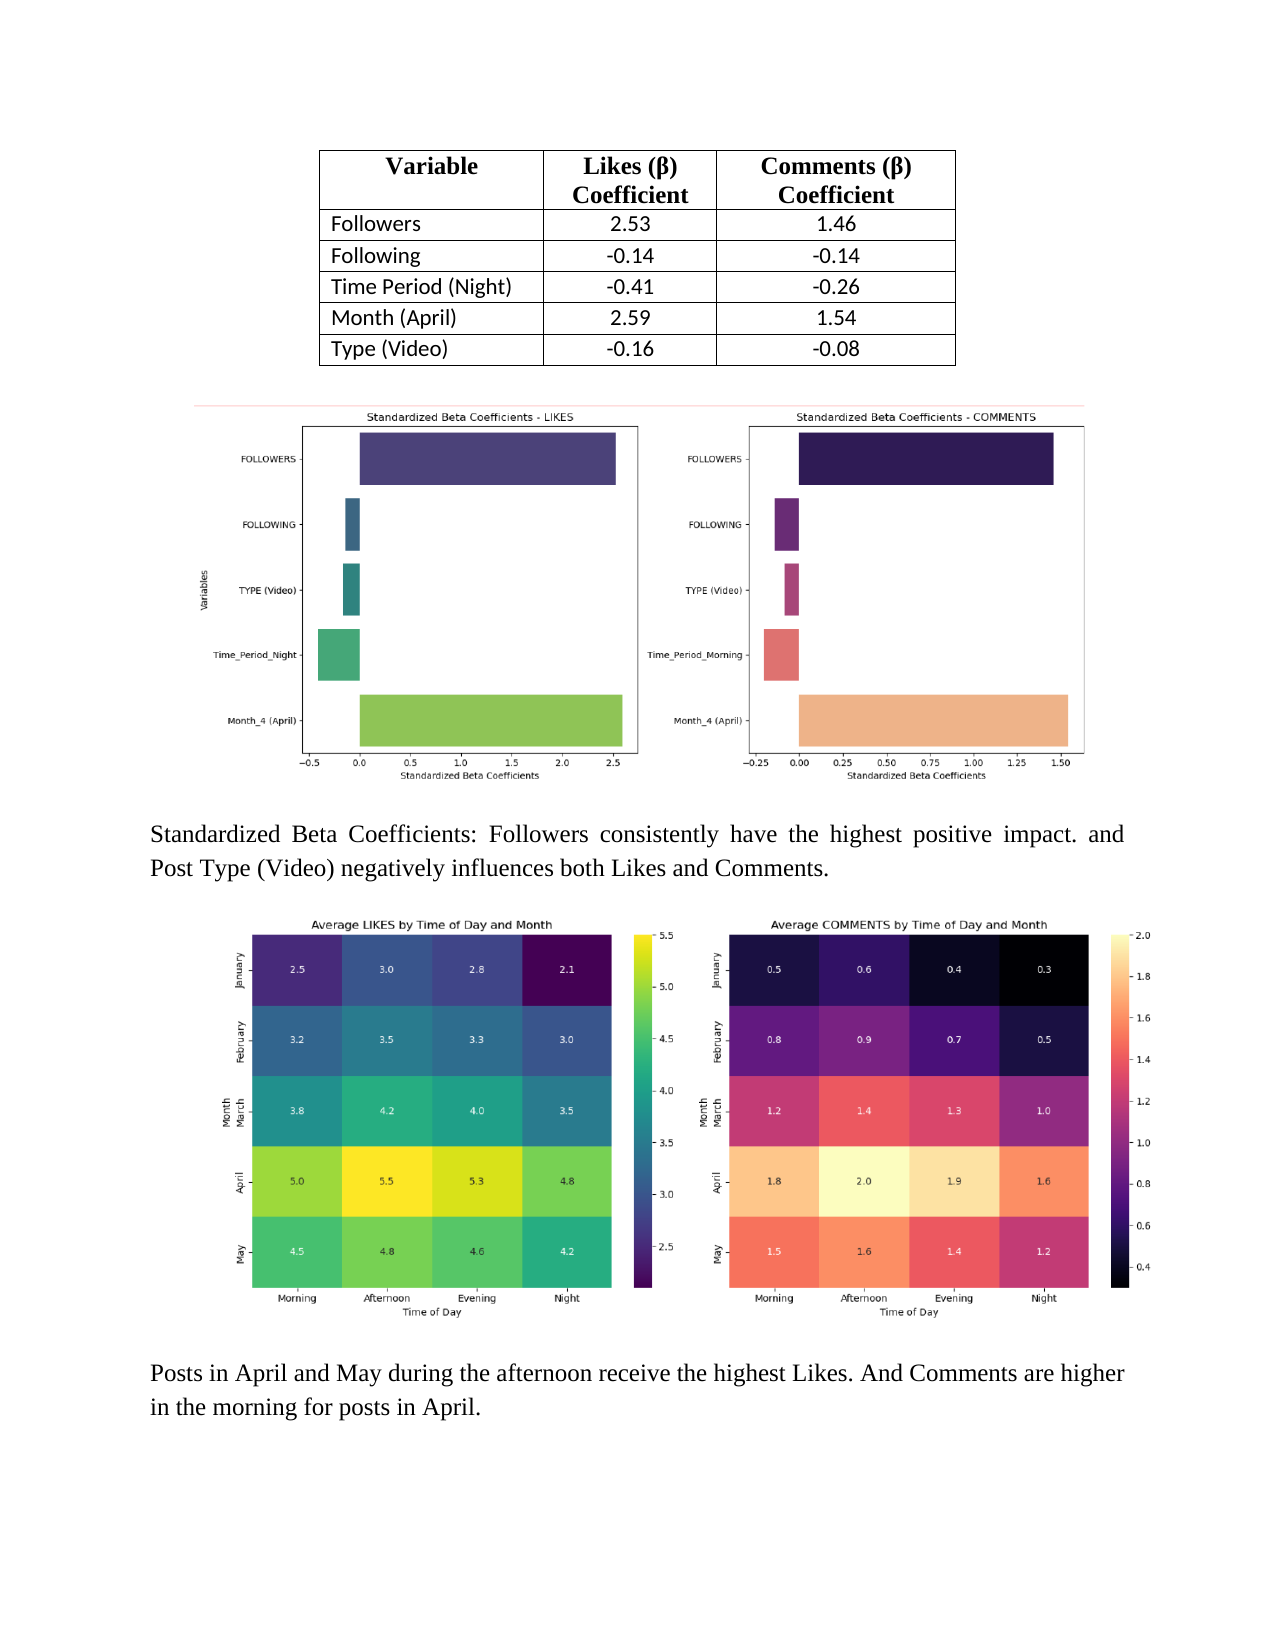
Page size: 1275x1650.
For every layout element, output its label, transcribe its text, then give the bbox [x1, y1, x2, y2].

table_cell -0.14 [717, 241, 955, 271]
table_cell -0.16 [544, 335, 716, 365]
table_cell Month (April) [320, 303, 543, 333]
text Posts in April and May during the afternoon receive the highest Likes. And Comments are higher in the morning for posts in April. [150, 1358, 1125, 1420]
table_header Variable [320, 151, 543, 208]
table_cell -0.14 [544, 241, 716, 271]
table_cell -0.41 [544, 272, 716, 302]
table_cell 2.53 [544, 210, 716, 240]
table_cell 1.46 [717, 210, 955, 240]
text Standardized Beta Coefficients: Followers consistently have the highest positive impact. and Post Type (Video) negatively influences both Likes and Comments. [150, 819, 1125, 882]
table_header Comments (β) Coefficient [717, 151, 955, 208]
table_cell Time Period (Night) [320, 272, 543, 302]
table_cell Type (Video) [320, 335, 543, 365]
table_cell Following [320, 241, 543, 271]
table_cell Followers [320, 210, 543, 240]
table_cell 2.59 [544, 303, 716, 333]
table_cell -0.26 [717, 272, 955, 302]
table_header Likes (β) Coefficient [544, 151, 716, 208]
table_cell -0.08 [717, 335, 955, 365]
table_cell 1.54 [717, 303, 955, 333]
